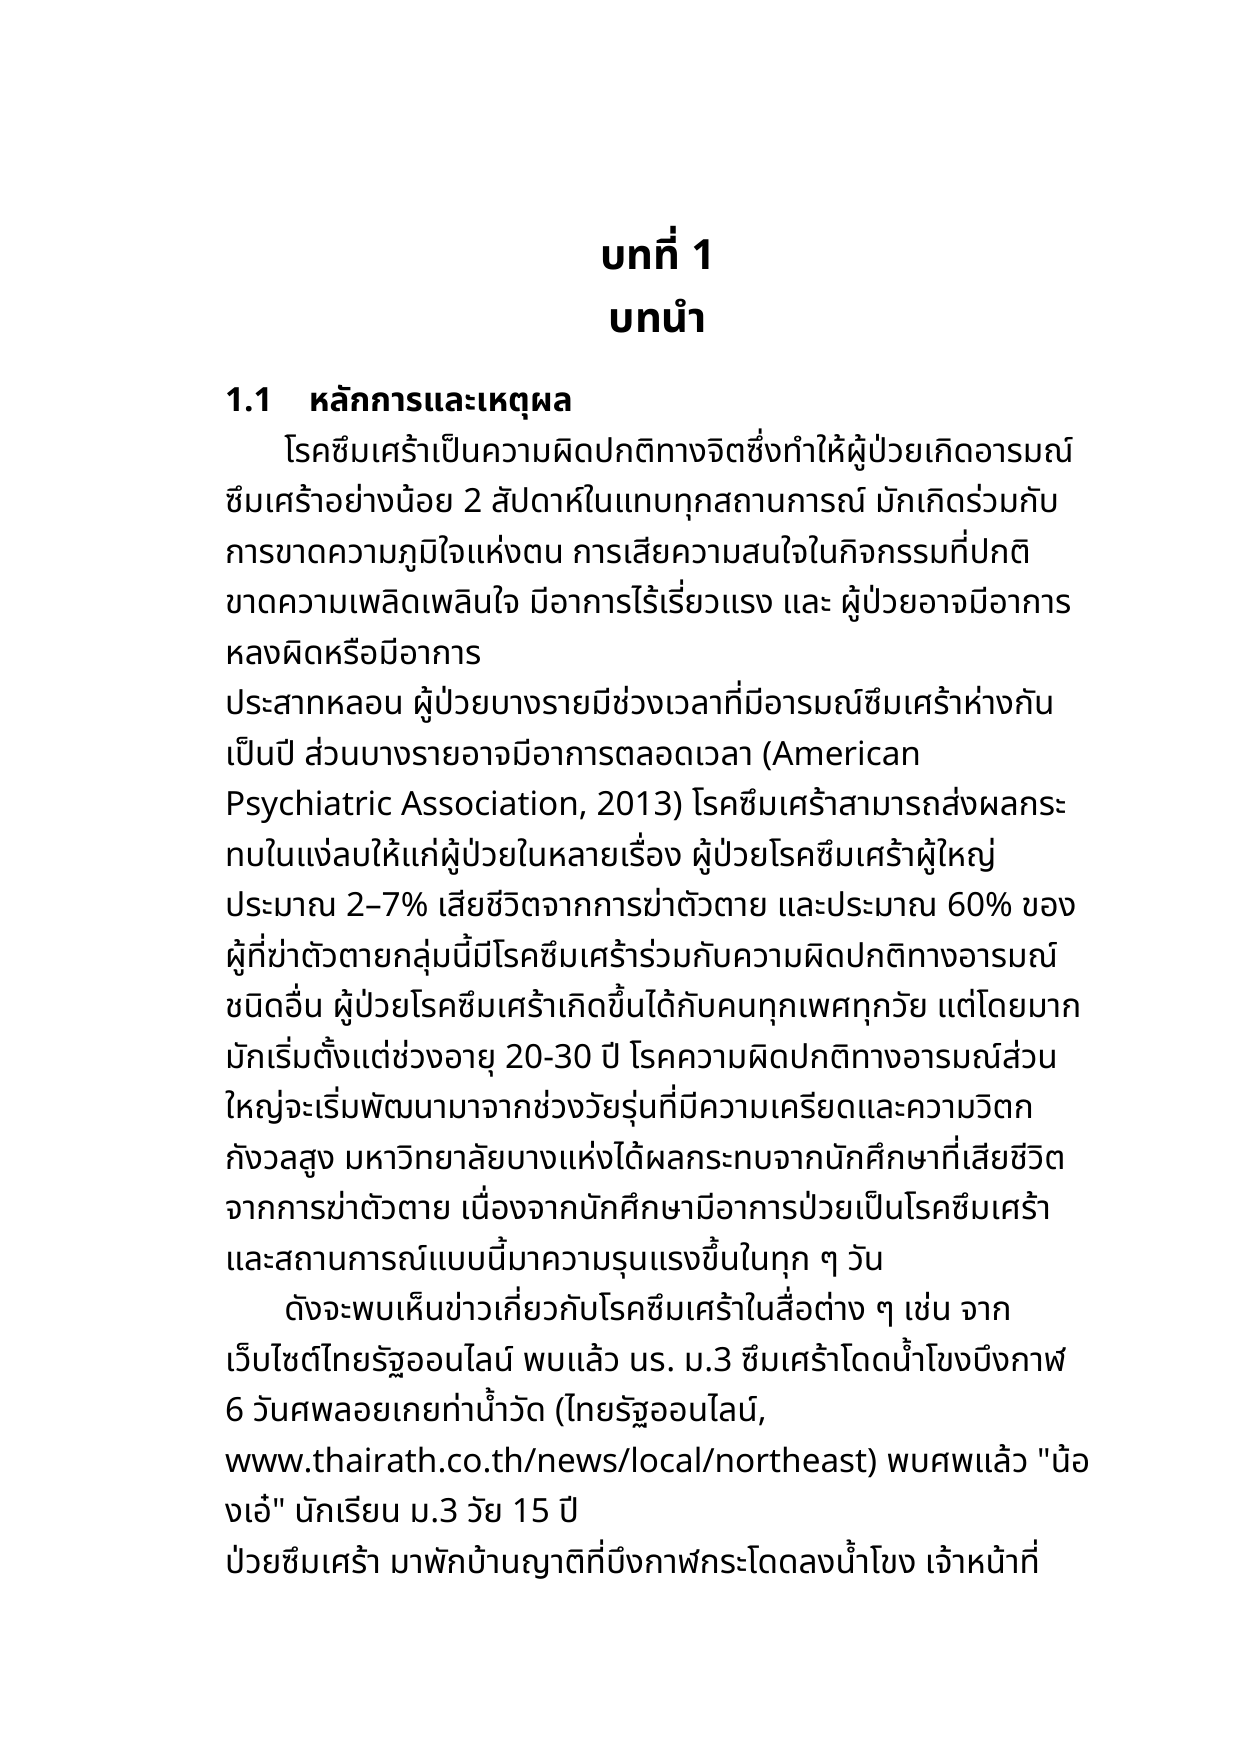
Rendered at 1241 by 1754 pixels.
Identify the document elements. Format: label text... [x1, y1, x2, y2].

subtitle บทที่ 1 บทนำ [225, 225, 1090, 351]
subtitle หลักการและเหตุผล [225, 376, 1090, 427]
subtitle โรคซึมเศร้าเป็นความผิดปกติทางจิตซึ่งทำให้ผู้ป่วยเกิดอารมณ์ซึมเศร้าอย่างน้อย 2 สัปดาห์ในแทบทุกสถานการณ์ มักเกิดร่วมกับการขาดความภูมิใจแห่งตน การเสียความสนใจในกิจกรรมที่ปกติ ขาดความเพลิดเพลินใจ มีอาการไร้เรี่ยวแรง และ ผู้ป่วยอาจมีอาการหลงผิดหรือมีอาการ ประสาทหลอน ผู้ป่วยบางรายมีช่วงเวลาที่มีอารมณ์ซึมเศร้าห่างกันเป็นปี ส่วนบางรายอาจมีอาการตลอดเวลา (American Psychiatric Association, 2013) โรคซึมเศร้าสามารถส่งผลกระทบในแง่ลบให้แก่ผู้ป่วยในหลายเรื่อง ผู้ป่วยโรคซึมเศร้าผู้ใหญ่ประมาณ 2–7% เสียชีวิตจากการฆ่าตัวตาย และประมาณ 60% ของผู้ที่ฆ่าตัวตายกลุ่มนี้มีโรคซึมเศร้าร่วมกับความผิดปกติทางอารมณ์ชนิดอื่น ผู้ป่วยโรคซึมเศร้าเกิดขึ้นได้กับคนทุกเพศทุกวัย แต่โดยมากมักเริ่มตั้งแต่ช่วงอายุ 20-30 ปี โรคความผิดปกติทางอารมณ์ส่วนใหญ่จะเริ่มพัฒนามาจากช่วงวัยรุ่นที่มีความเครียดและความวิตกกังวลสูง มหาวิทยาลัยบางแห่งได้ผลกระทบจากนักศึกษาที่เสียชีวิตจากการฆ่าตัวตาย เนื่องจากนักศึกษามีอาการป่วยเป็นโรคซึมเศร้า และสถานการณ์แบบนี้มาความรุนแรงขึ้นในทุก ๆ วัน [225, 427, 1090, 1285]
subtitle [225, 1285, 1090, 1588]
